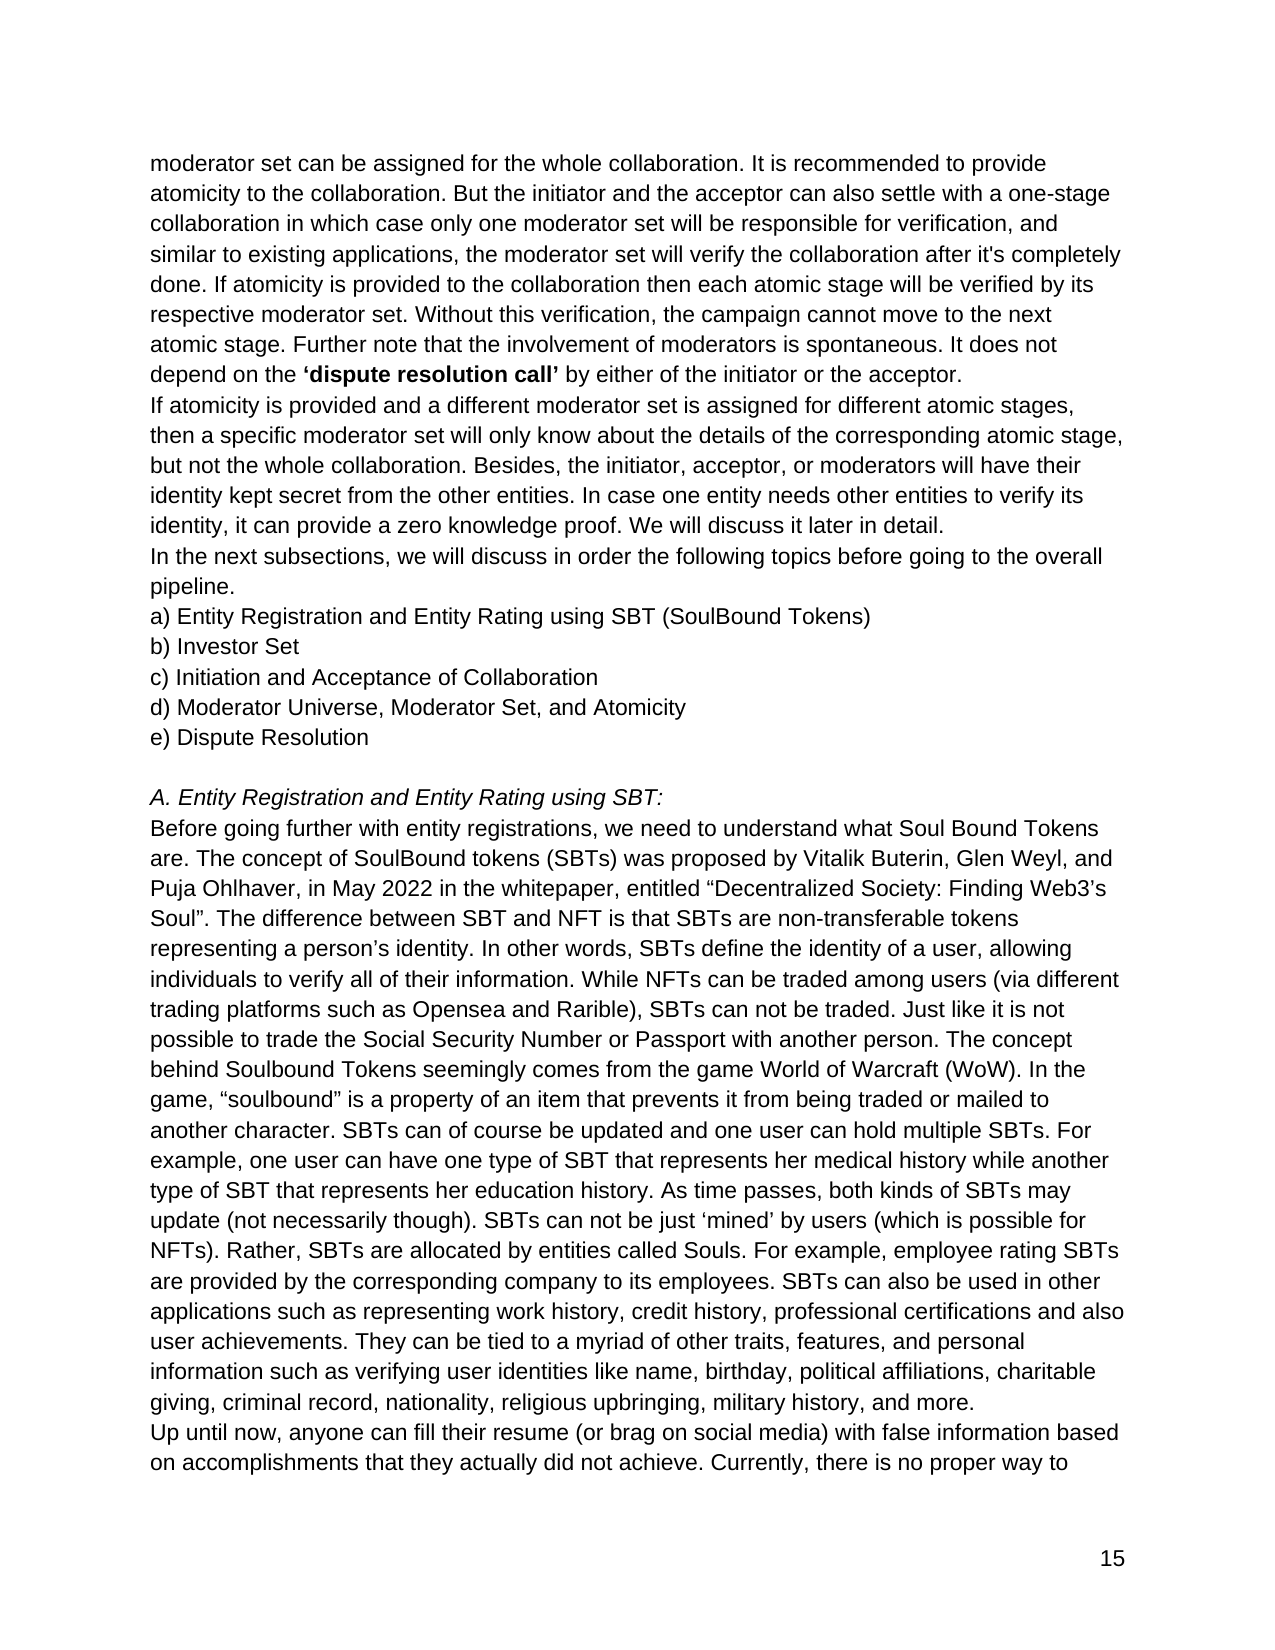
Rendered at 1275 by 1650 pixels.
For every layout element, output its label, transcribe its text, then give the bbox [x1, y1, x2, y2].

text Before going further with entity registrations, we need to understand what Soul Bound Tokens are. The concept of SoulBound tokens (SBTs) was proposed by Vitalik Buterin, Glen Weyl, and Puja Ohlhaver, in May 2022 in the whitepaper, entitled “Decentralized Society: Finding Web3’s Soul”. The difference between SBT and NFT is that SBTs are non-transferable tokens representing a person’s identity. In other words, SBTs define the identity of a user, allowing individuals to verify all of their information. While NFTs can be traded among users (via different trading platforms such as Opensea and Rarible), SBTs can not be traded. Just like it is not possible to trade the Social Security Number or Passport with another person. The concept behind Soulbound Tokens seemingly comes from the game World of Warcraft (WoW). In the game, “soulbound” is a property of an item that prevents it from being traded or mailed to another character. SBTs can of course be updated and one user can hold multiple SBTs. For example, one user can have one type of SBT that represents her medical history while another type of SBT that represents her education history. As time passes, both kinds of SBTs may update (not necessarily though). SBTs can not be just ‘mined’ by users (which is possible for NFTs). Rather, SBTs are allocated by entities called Souls. For example, employee rating SBTs are provided by the corresponding company to its employees. SBTs can also be used in other applications such as representing work history, credit history, professional certifications and also user achievements. They can be tied to a myriad of other traits, features, and personal information such as verifying user identities like name, birthday, political affiliations, charitable giving, criminal record, nationality, religious upbringing, military history, and more. [150, 814, 1125, 1415]
text A. Entity Registration and Entity Rating using SBT: [150, 784, 1125, 811]
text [150, 150, 1125, 388]
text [150, 1419, 1125, 1475]
text b) Investor Set [150, 633, 1125, 660]
text e) Dispute Resolution [150, 724, 1125, 750]
text In the next subsections, we will discuss in order the following topics before going to the overall pipeline. [150, 543, 1125, 599]
text d) Moderator Universe, Moderator Set, and Atomicity [150, 694, 1125, 720]
text a) Entity Registration and Entity Rating using SBT (SoulBound Tokens) [150, 603, 1125, 629]
text c) Initiation and Acceptance of Collaboration [150, 663, 1125, 690]
text If atomicity is provided and a different moderator set is assigned for different atomic stages, then a specific moderator set will only know about the details of the corresponding atomic stage, but not the whole collaboration. Besides, the initiator, acceptor, or moderators will have their identity kept secret from the other entities. In case one entity needs other entities to verify its identity, it can provide a zero knowledge proof. We will discuss it later in detail. [150, 392, 1125, 539]
